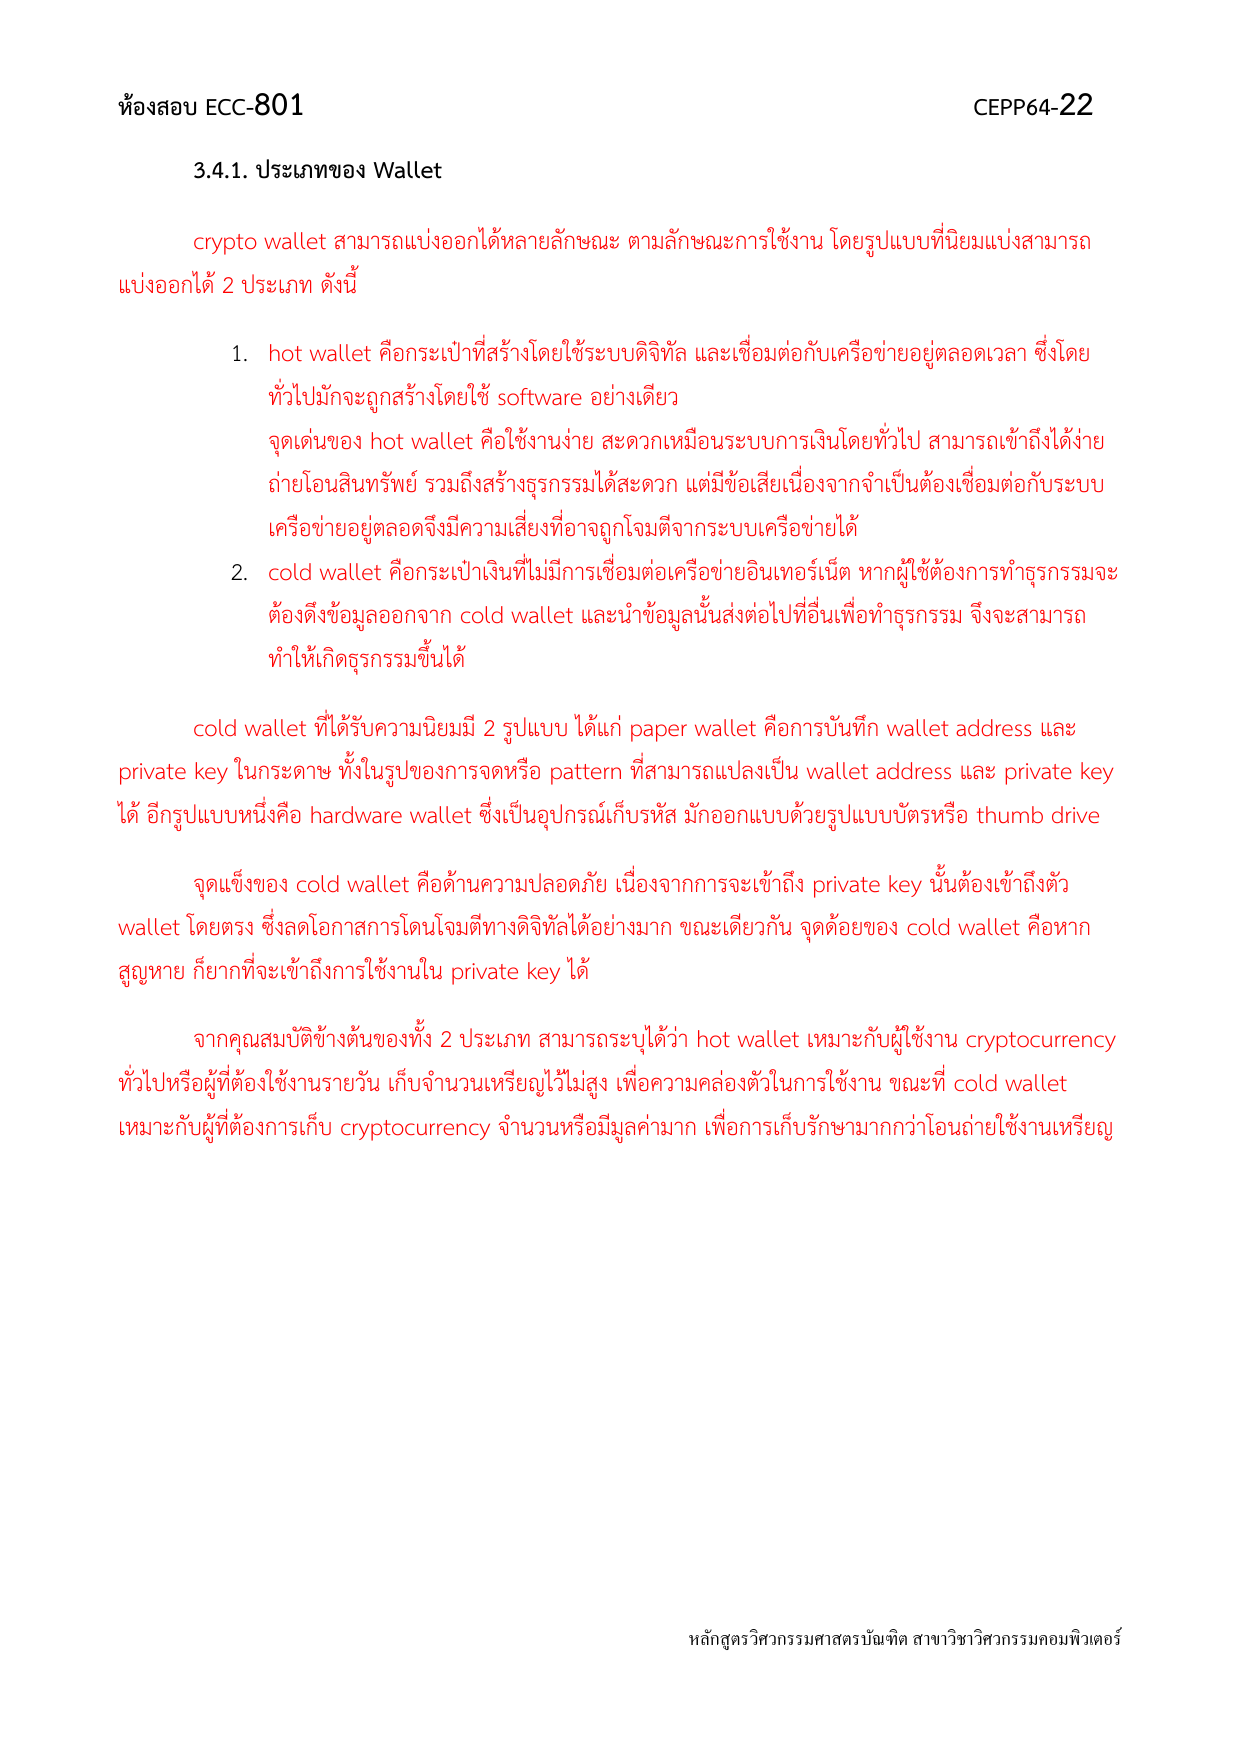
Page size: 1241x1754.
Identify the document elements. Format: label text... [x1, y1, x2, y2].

text จุดแข็งของ cold wallet คือด้านความปลอดภัย เนื่องจากการจะเข้าถึง private key นั้นต้องเข้าถึงตัว wallet โดยตรง ซึ่งลดโอกาสการโดนโจมตีทางดิจิทัลได้อย่างมาก ขณะเดียวกัน จุดด้อยของ cold wallet คือหากสูญหาย ก็ยากที่จะเข้าถึงการใช้งานใน private key ได้ [118, 864, 1122, 994]
list cold wallet คือกระเป๋าเงินที่ไม่มีการเชื่อมต่อเครือข่ายอินเทอร์เน็ต หากผู้ใช้ต้องการทำธุรกรรมจะต้องดึงข้อมูลออกจาก cold wallet และนำข้อมูลนั้นส่งต่อไปที่อื่นเพื่อทำธุรกรรม จึงจะสามารถทำให้เกิดธุรกรรมขึ้นได้ [231, 552, 1122, 683]
list hot wallet คือกระเป๋าที่สร้างโดยใช้ระบบดิจิทัล และเชื่อมต่อกับเครือข่ายอยู่ตลอดเวลา ซึ่งโดยทั่วไปมักจะถูกสร้างโดยใช้ software อย่างเดียว [231, 333, 1122, 421]
text จากคุณสมบัติข้างต้นของทั้ง 2 ประเภท สามารถระบุได้ว่า hot wallet เหมาะกับผู้ใช้งาน cryptocurrency ทั่วไปหรือผู้ที่ต้องใช้งานรายวัน เก็บจำนวนเหรียญไว้ไม่สูง เพื่อความคล่องตัวในการใช้งาน ขณะที่ cold wallet เหมาะกับผู้ที่ต้องการเก็บ cryptocurrency จำนวนหรือมีมูลค่ามาก เพื่อการเก็บรักษามากกว่าโอนถ่ายใช้งานเหรียญ [118, 1019, 1122, 1151]
text crypto wallet สามารถแบ่งออกได้หลายลักษณะ ตามลักษณะการใช้งาน โดยรูปแบบที่นิยมแบ่งสามารถแบ่งออกได้ 2 ประเภท ดังนี้ [118, 221, 1122, 308]
list จุดเด่นของ hot wallet คือใช้งานง่าย สะดวกเหมือนระบบการเงินโดยทั่วไป สามารถเข้าถึงได้ง่าย ถ่ายโอนสินทรัพย์ รวมถึงสร้างธุรกรรมได้สะดวก แต่มีข้อเสียเนื่องจากจำเป็นต้องเชื่อมต่อกับระบบเครือข่ายอยู่ตลอดจึงมีความเสี่ยงที่อาจถูกโจมตีจากระบบเครือข่ายได้ [268, 421, 1122, 552]
text cold wallet ที่ได้รับความนิยมมี 2 รูปแบบ ได้แก่ paper wallet คือการบันทึก wallet address และ private key ในกระดาษ ทั้งในรูปของการจดหรือ pattern ที่สามารถแปลงเป็น wallet address และ private key ได้ อีกรูปแบบหนึ่งคือ hardware wallet ซึ่งเป็นอุปกรณ์เก็บรหัส มักออกแบบด้วยรูปแบบบัตรหรือ thumb drive [118, 708, 1122, 839]
list ประเภทของ Wallet [193, 150, 1122, 194]
